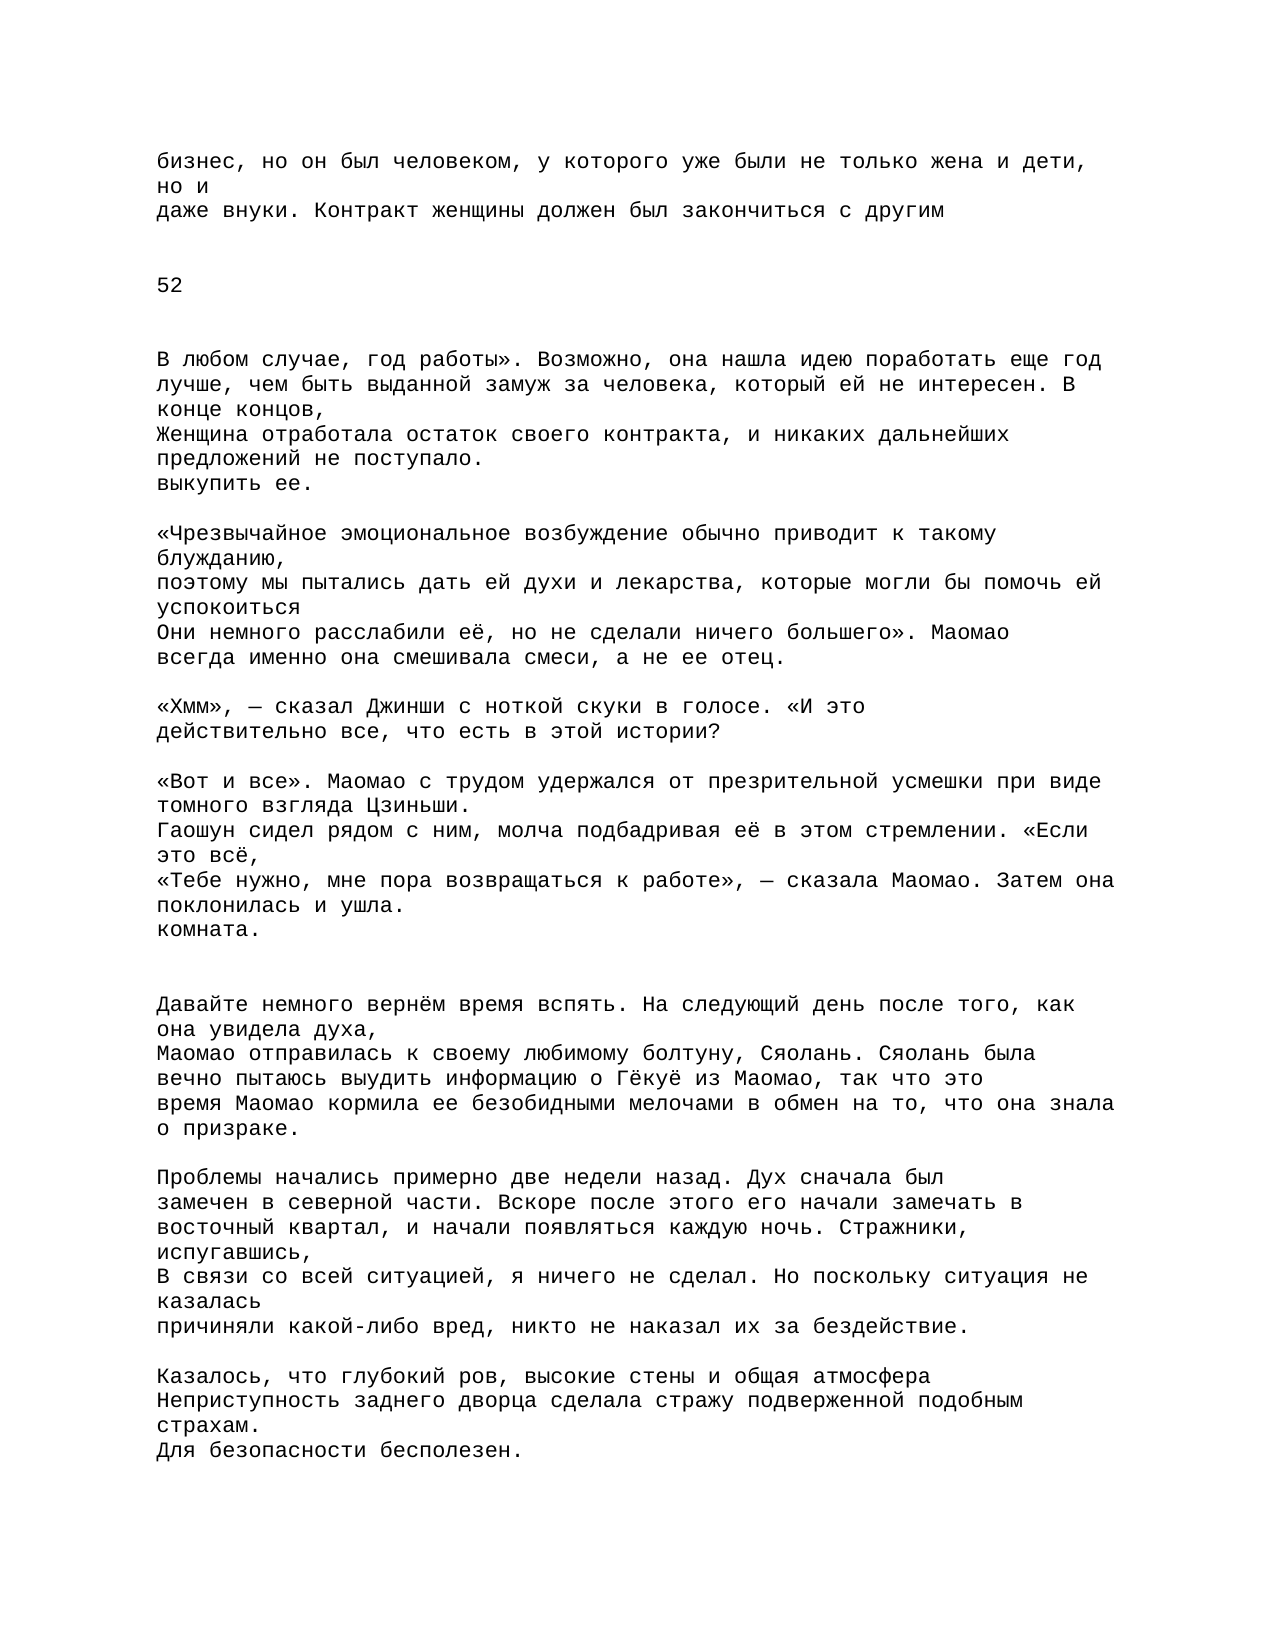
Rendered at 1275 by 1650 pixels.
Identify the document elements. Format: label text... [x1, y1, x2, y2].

text причиняли какой-либо вред, никто не наказал их за бездействие. [156, 1315, 1118, 1340]
text Давайте немного вернём время вспять. На следующий день после того, как она увидела духа, [156, 993, 1118, 1042]
text Женщина отработала остаток своего контракта, и никаких дальнейших предложений не поступало. [156, 423, 1118, 472]
text 52 [156, 274, 1118, 299]
text восточный квартал, и начали появляться каждую ночь. Стражники, испугавшись, [156, 1216, 1118, 1266]
text лучше, чем быть выданной замуж за человека, который ей не интересен. В конце концов, [156, 373, 1118, 423]
text Проблемы начались примерно две недели назад. Дух сначала был [156, 1166, 1118, 1191]
text вечно пытаюсь выудить информацию о Гёкуё из Маомао, так что это [156, 1067, 1118, 1092]
text Гаошун сидел рядом с ним, молча подбадривая её в этом стремлении. «Если это всё, [156, 819, 1118, 869]
text замечен в северной части. Вскоре после этого его начали замечать в [156, 1191, 1118, 1216]
text «Тебе нужно, мне пора возвращаться к работе», — сказала Маомао. Затем она поклонилась и ушла. [156, 869, 1118, 918]
text В любом случае, год работы». Возможно, она нашла идею поработать еще год [156, 348, 1118, 373]
text Казалось, что глубокий ров, высокие стены и общая атмосфера [156, 1365, 1118, 1389]
text о призраке. [156, 1117, 1118, 1142]
text даже внуки. Контракт женщины должен был закончиться с другим [156, 199, 1118, 224]
text В связи со всей ситуацией, я ничего не сделал. Но поскольку ситуация не казалась [156, 1266, 1118, 1315]
text бизнес, но он был человеком, у которого уже были не только жена и дети, но и [156, 150, 1118, 199]
text Они немного расслабили её, но не сделали ничего большего». Маомао [156, 621, 1118, 646]
text выкупить ее. [156, 472, 1118, 497]
text Маомао отправилась к своему любимому болтуну, Сяолань. Сяолань была [156, 1042, 1118, 1067]
text Для безопасности бесполезен. [156, 1439, 1118, 1464]
text всегда именно она смешивала смеси, а не ее отец. [156, 646, 1118, 671]
text «Вот и все». Маомао с трудом удержался от презрительной усмешки при виде томного взгляда Цзиньши. [156, 770, 1118, 819]
text Неприступность заднего дворца сделала стражу подверженной подобным страхам. [156, 1389, 1118, 1439]
text «Чрезвычайное эмоциональное возбуждение обычно приводит к такому блужданию, [156, 522, 1118, 571]
text время Маомао кормила ее безобидными мелочами в обмен на то, что она знала [156, 1092, 1118, 1117]
text поэтому мы пытались дать ей духи и лекарства, которые могли бы помочь ей успокоиться [156, 571, 1118, 621]
text действительно все, что есть в этой истории? [156, 720, 1118, 745]
text «Хмм», — сказал Джинши с ноткой скуки в голосе. «И это [156, 695, 1118, 720]
text комната. [156, 918, 1118, 943]
